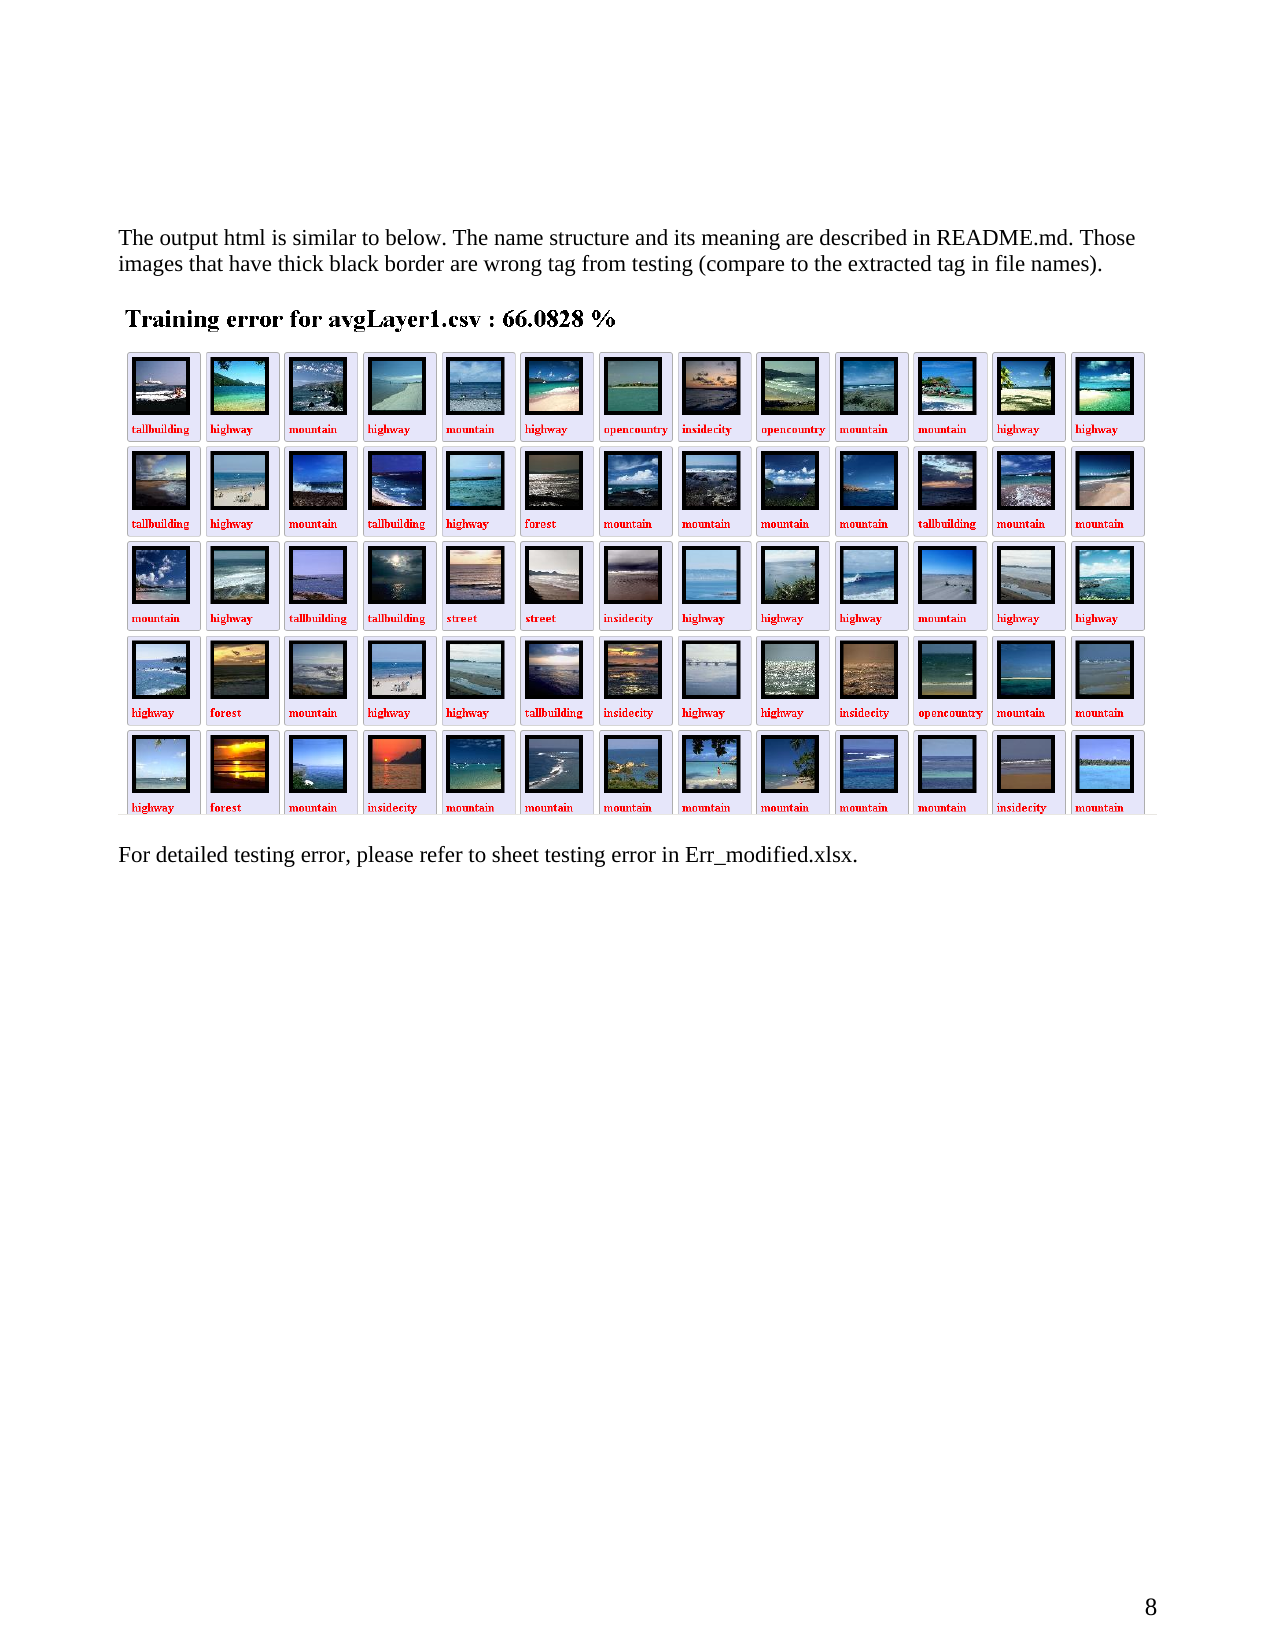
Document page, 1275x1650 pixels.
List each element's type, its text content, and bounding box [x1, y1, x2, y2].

text For detailed testing error, please refer to sheet testing error in Err_modified.xlsx. [118, 841, 1157, 867]
picture [118, 302, 1157, 815]
text The output html is similar to below. The name structure and its meaning are described in README.md. Those images that have thick black border are wrong tag from testing (compare to the extracted tag in file names). [118, 223, 1157, 276]
